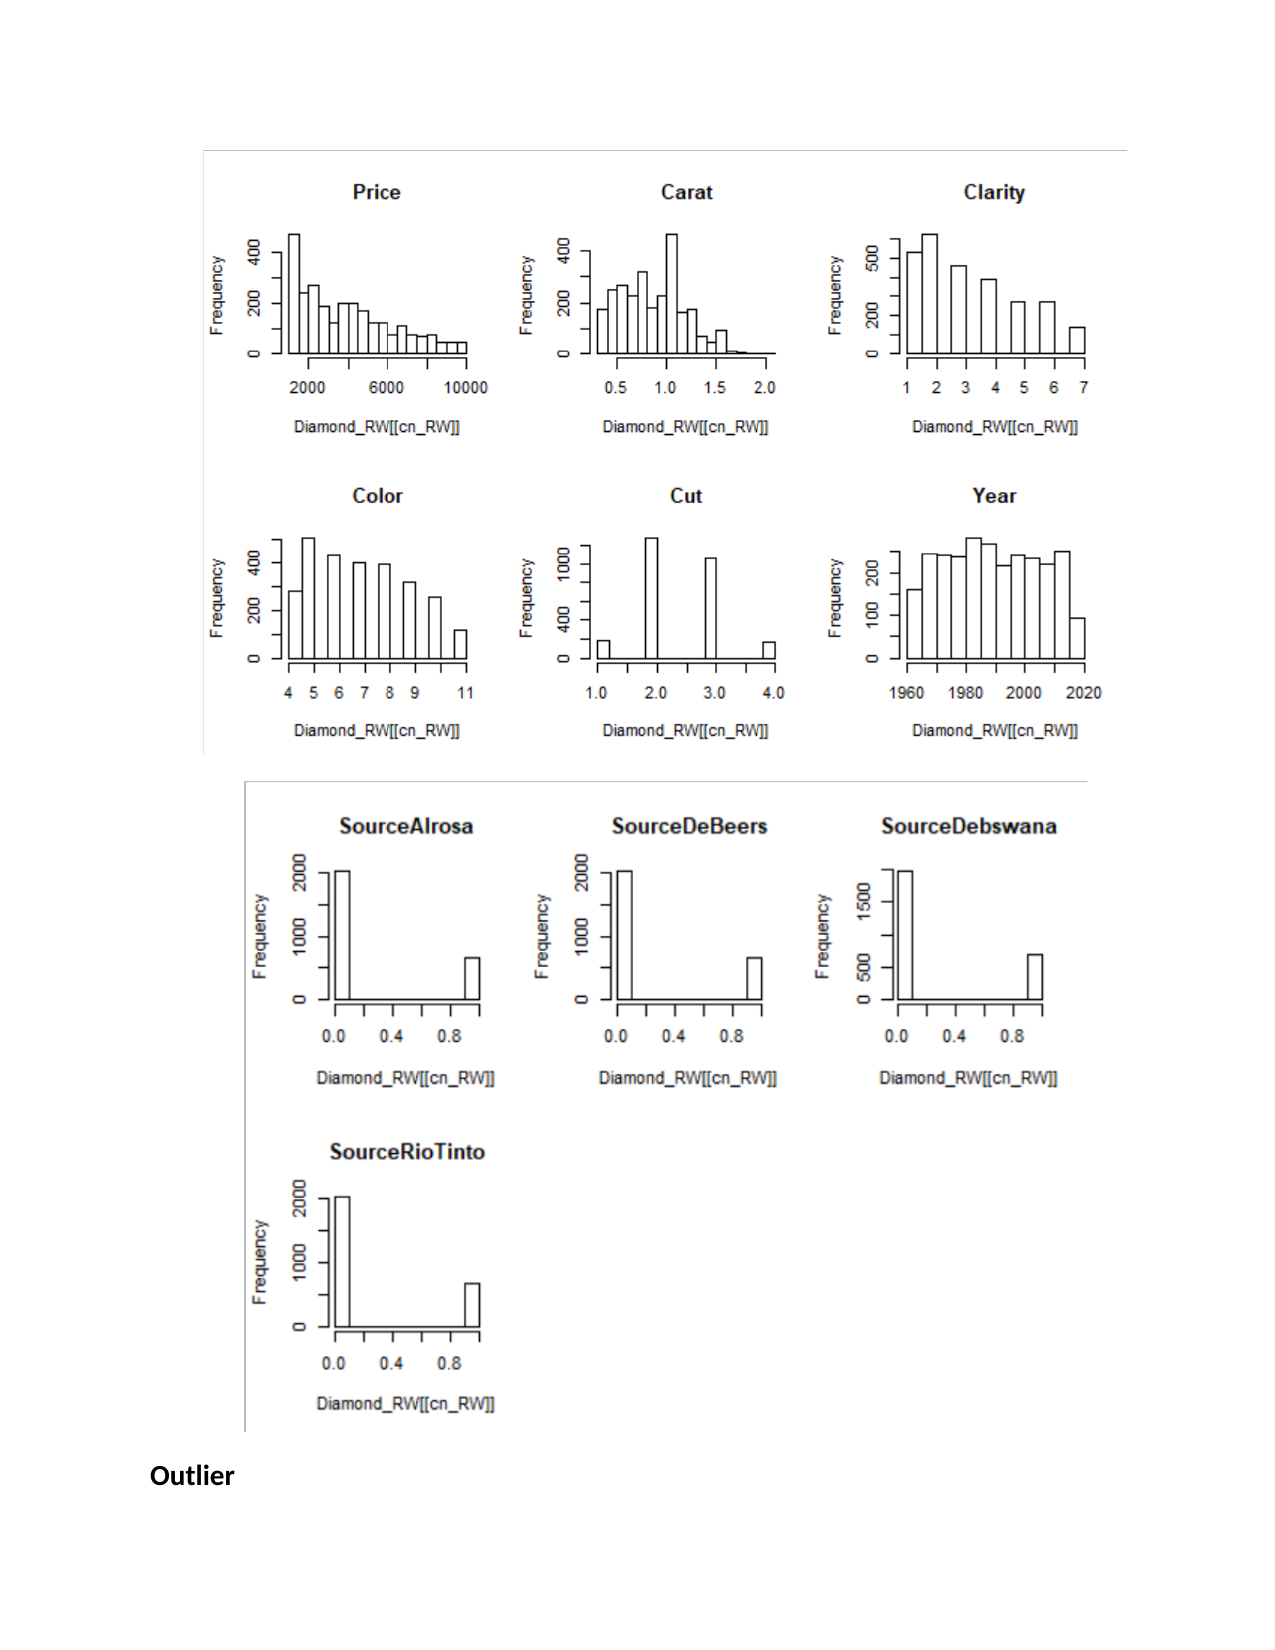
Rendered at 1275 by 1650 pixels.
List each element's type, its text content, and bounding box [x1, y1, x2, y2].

picture [203, 150, 1128, 756]
picture [244, 781, 1088, 1432]
text Outlier [150, 1457, 1181, 1493]
